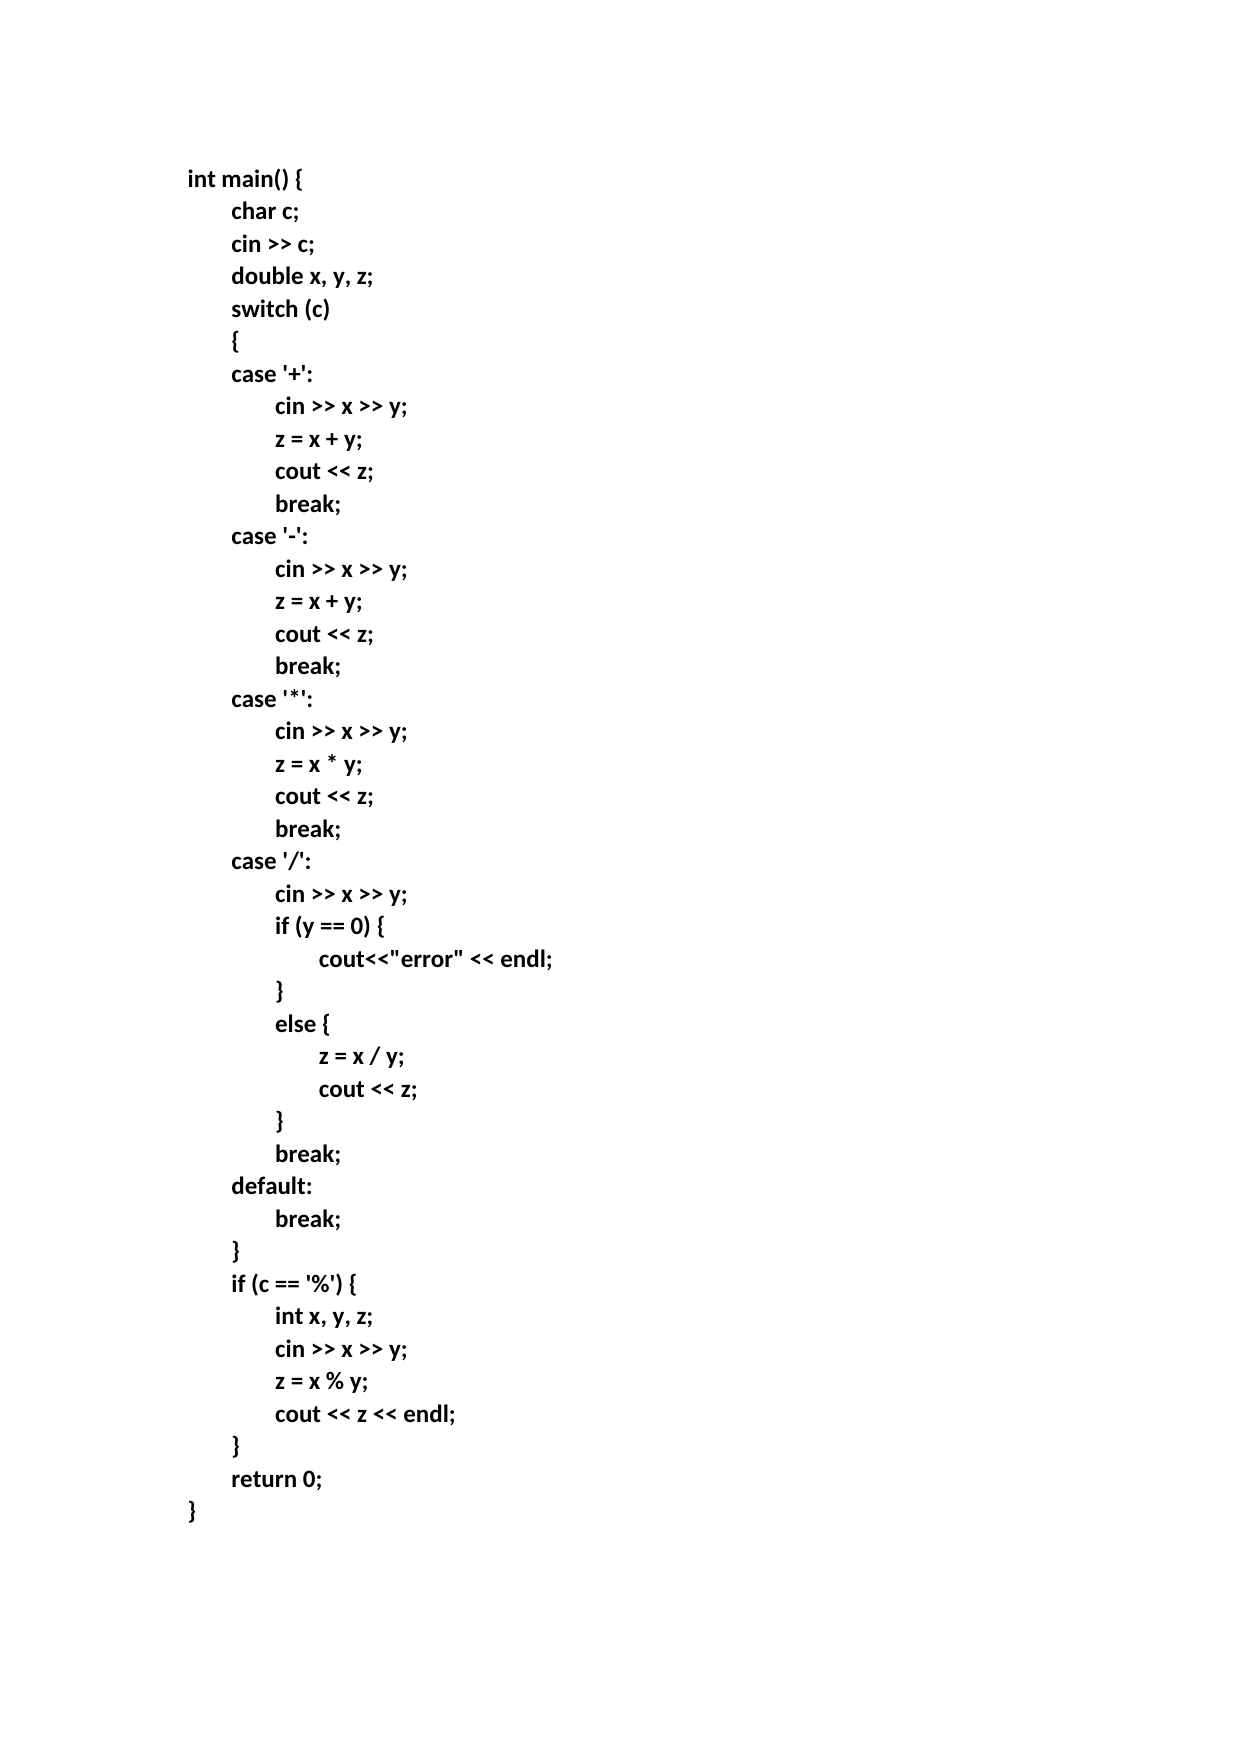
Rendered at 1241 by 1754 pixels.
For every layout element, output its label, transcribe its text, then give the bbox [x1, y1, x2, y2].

text z = x + y; [187, 422, 1053, 454]
text cout << z << endl; [187, 1397, 1053, 1429]
text case '/': [187, 844, 1053, 877]
text if (y == 0) { [187, 909, 1053, 942]
text break; [187, 649, 1053, 682]
text if (c == '%') { [187, 1267, 1053, 1299]
text } [187, 974, 1053, 1007]
text case '+': [187, 357, 1053, 389]
text cout << z; [187, 617, 1053, 649]
text cin >> x >> y; [187, 552, 1053, 584]
text int x, y, z; [187, 1299, 1053, 1332]
text int main() { [187, 162, 1053, 194]
text break; [187, 812, 1053, 844]
text cout << z; [187, 454, 1053, 487]
text switch (c) [187, 292, 1053, 324]
text cout << z; [187, 779, 1053, 812]
text default: [187, 1169, 1053, 1202]
text break; [187, 1137, 1053, 1169]
text } [187, 1494, 1053, 1527]
text break; [187, 487, 1053, 519]
text char c; [187, 194, 1053, 227]
text cin >> c; [187, 227, 1053, 259]
text z = x / y; [187, 1039, 1053, 1072]
text cin >> x >> y; [187, 714, 1053, 747]
text z = x + y; [187, 584, 1053, 617]
text } [187, 1234, 1053, 1267]
text cin >> x >> y; [187, 1332, 1053, 1364]
text double x, y, z; [187, 259, 1053, 292]
text cout<<"error" << endl; [187, 942, 1053, 974]
text { [187, 324, 1053, 357]
text z = x % y; [187, 1364, 1053, 1397]
text break; [187, 1202, 1053, 1234]
text } [187, 1429, 1053, 1462]
text z = x * y; [187, 747, 1053, 779]
text case '*': [187, 682, 1053, 714]
text cin >> x >> y; [187, 389, 1053, 422]
text cout << z; [187, 1072, 1053, 1104]
text cin >> x >> y; [187, 877, 1053, 909]
text case '-': [187, 519, 1053, 552]
text else { [187, 1007, 1053, 1039]
text } [187, 1104, 1053, 1137]
text return 0; [187, 1462, 1053, 1494]
